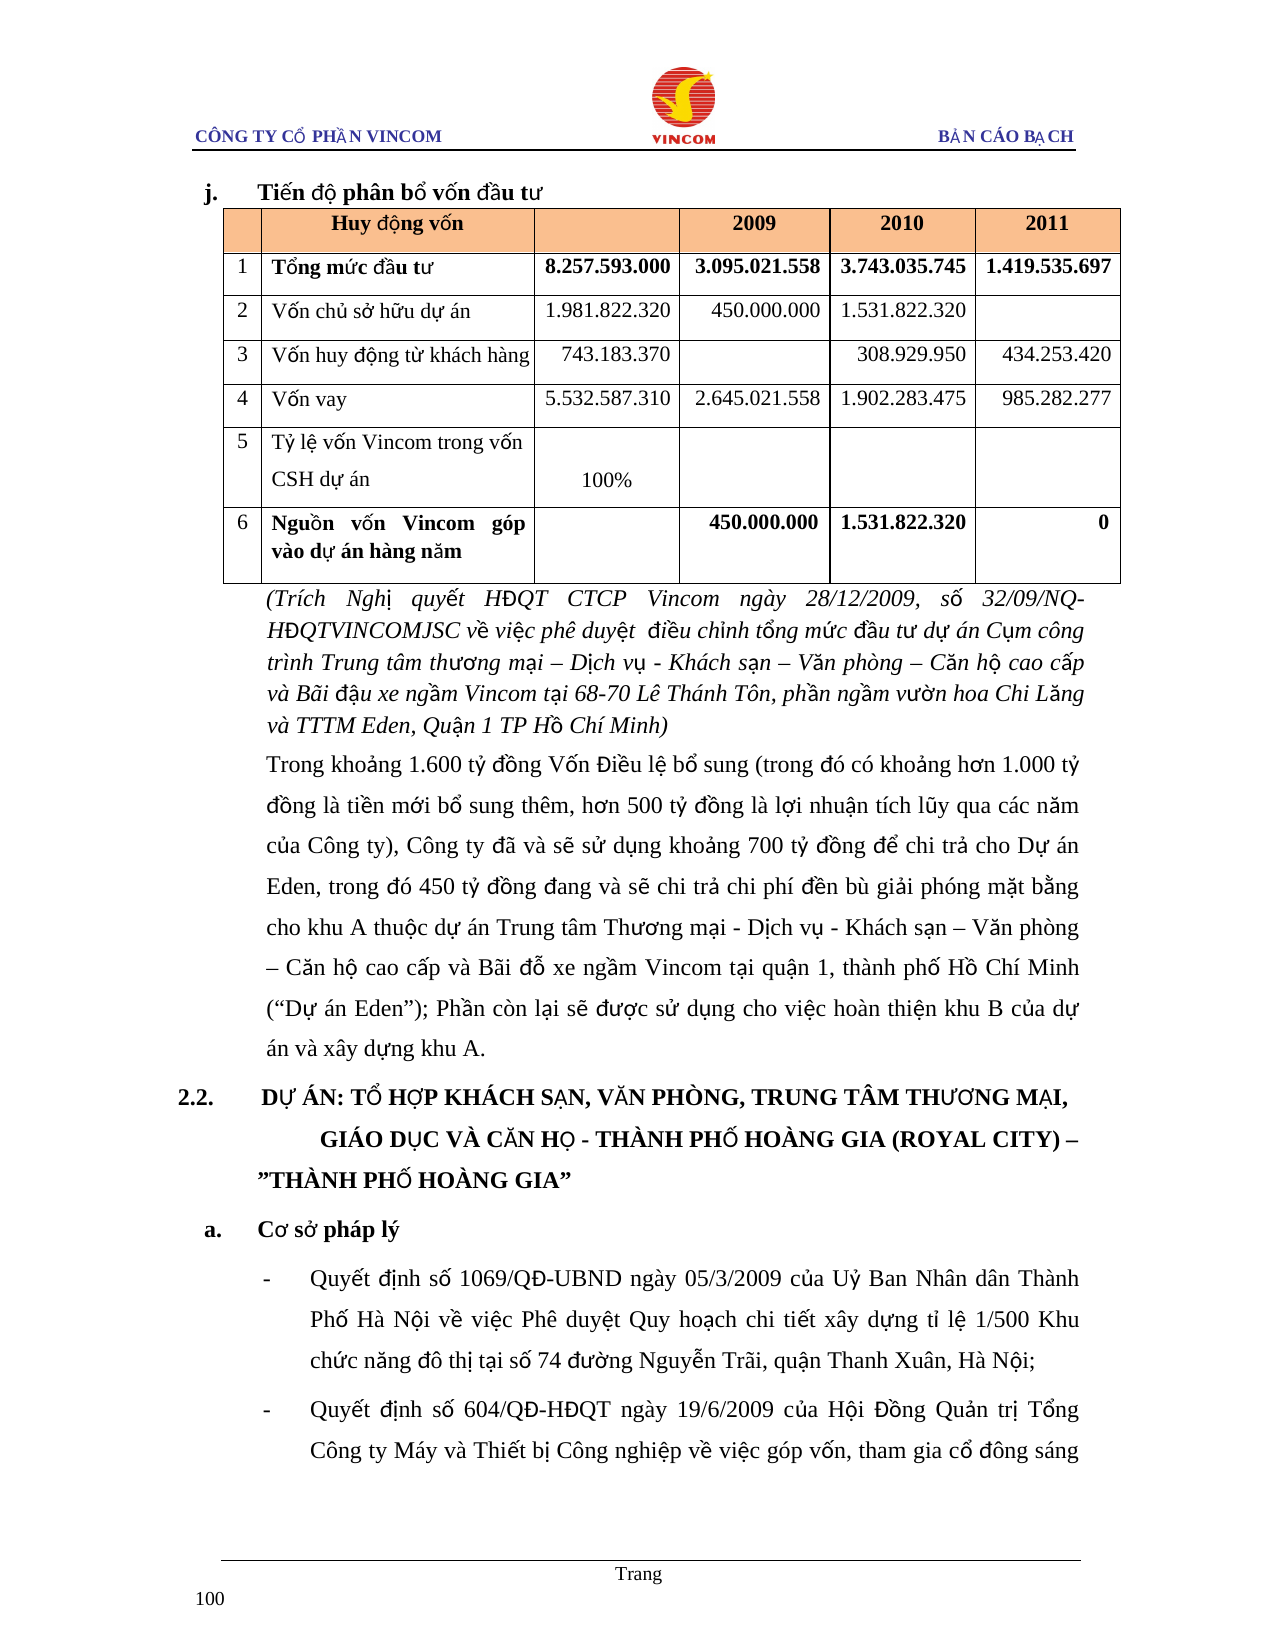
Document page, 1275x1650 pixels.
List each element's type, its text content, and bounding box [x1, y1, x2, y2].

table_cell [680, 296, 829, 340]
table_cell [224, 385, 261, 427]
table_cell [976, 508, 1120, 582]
text Trong khoảng 1.600 tỷ đồng Vốn Điều lệ bổ sung (trong đó có khoảng hơn 1.000 tỷ đồng là tiền mới bổ sung thêm, hơn 500 tỷ đồng là lợi nhuận tích lũy qua các năm của Công ty), Công ty đã và sẽ sử dụng khoảng 700 tỷ đồng để chi trả cho Dự án Eden, trong đó 450 tỷ đồng đang và sẽ chi trả chi phí đền bù giải phóng mặt bằng cho khu A thuộc dự án Trung tâm Thương mại - Dịch vụ - Khách sạn – Văn phòng – Căn hộ cao cấp và Bãi đỗ xe ngầm Vincom tại quận 1, thành phố Hồ Chí Minh (“Dự án Eden”); Phần còn lại sẽ được sử dụng cho việc hoàn thiện khu B của dự án và xây dựng khu A. [266, 749, 1079, 1063]
text GIÁO DỤC VÀ CĂN HỘ - THÀNH PHỐ HOÀNG GIA (ROYAL CITY) – [178, 1124, 1078, 1153]
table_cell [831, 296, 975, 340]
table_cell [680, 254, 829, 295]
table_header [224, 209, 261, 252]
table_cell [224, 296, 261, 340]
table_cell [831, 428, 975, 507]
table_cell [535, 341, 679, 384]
text 2.2. DỰ ÁN: TỔ HỢP KHÁCH SẠN, VĂN PHÒNG, TRUNG TÂM THƯƠNG MẠI, [178, 1082, 1099, 1112]
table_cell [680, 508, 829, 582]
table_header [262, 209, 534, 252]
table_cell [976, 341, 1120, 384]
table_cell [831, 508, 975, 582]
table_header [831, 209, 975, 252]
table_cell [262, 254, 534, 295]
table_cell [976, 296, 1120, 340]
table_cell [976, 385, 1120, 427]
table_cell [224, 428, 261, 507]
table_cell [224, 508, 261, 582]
list Tiến độ phân bổ vốn đầu tư [204, 177, 1099, 206]
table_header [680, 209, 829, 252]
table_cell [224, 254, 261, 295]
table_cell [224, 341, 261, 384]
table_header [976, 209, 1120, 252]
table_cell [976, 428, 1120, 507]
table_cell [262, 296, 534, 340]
list Cơ sở pháp lý [204, 1214, 1099, 1243]
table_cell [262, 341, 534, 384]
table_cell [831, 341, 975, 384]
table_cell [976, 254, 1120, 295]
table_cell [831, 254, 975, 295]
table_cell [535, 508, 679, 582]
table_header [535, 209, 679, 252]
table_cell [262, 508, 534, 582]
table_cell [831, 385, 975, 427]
picture [652, 67, 715, 144]
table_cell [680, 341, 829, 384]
text ”THÀNH PHỐ HOÀNG GIA” [257, 1165, 1099, 1194]
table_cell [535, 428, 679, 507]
text (Trích Nghị quyết HĐQT CTCP Vincom ngày 28/12/2009, số 32/09/NQ-HĐQTVINCOMJSC về việc phê duyệt điều chỉnh tổng mức đầu tư dự án Cụm công trình Trung tâm thương mại – Dịch vụ - Khách sạn – Văn phòng – Căn hộ cao cấp và Bãi đậu xe ngầm Vincom tại 68-70 Lê Thánh Tôn, phần ngầm vườn hoa Chi Lăng và TTTM Eden, Quận 1 TP Hồ Chí Minh) [266, 584, 1087, 739]
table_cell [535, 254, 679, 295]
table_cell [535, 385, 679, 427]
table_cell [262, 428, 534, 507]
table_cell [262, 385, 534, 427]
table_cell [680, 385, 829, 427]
list Quyết định số 1069/QĐ-UBND ngày 05/3/2009 của Uỷ Ban Nhân dân Thành Phố Hà Nội về việc Phê duyệt Quy hoạch chi tiết xây dựng tỉ lệ 1/500 Khu chức năng đô thị tại số 74 đường Nguyễn Trãi, quận Thanh Xuân, Hà Nội; [263, 1263, 1079, 1374]
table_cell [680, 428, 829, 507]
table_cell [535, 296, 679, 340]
